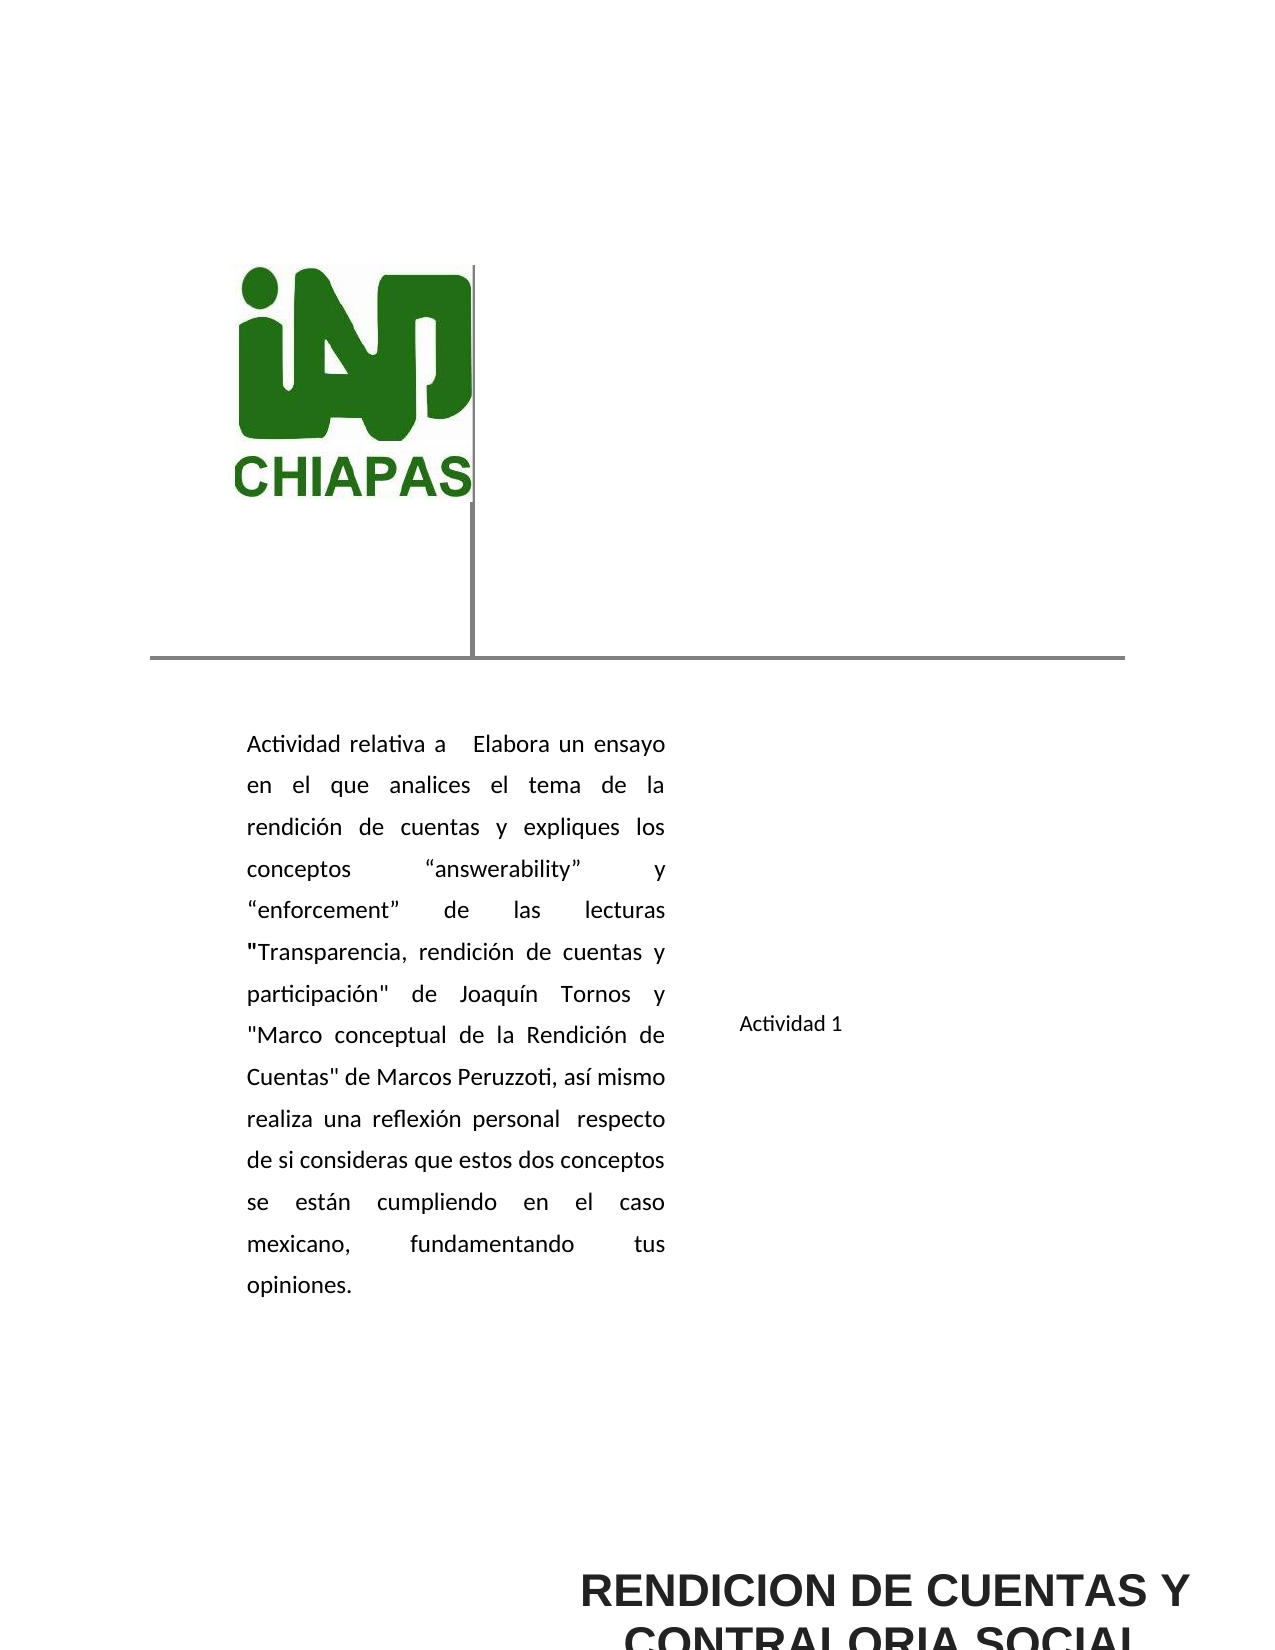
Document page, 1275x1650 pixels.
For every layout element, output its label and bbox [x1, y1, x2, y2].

picture [235, 264, 473, 502]
